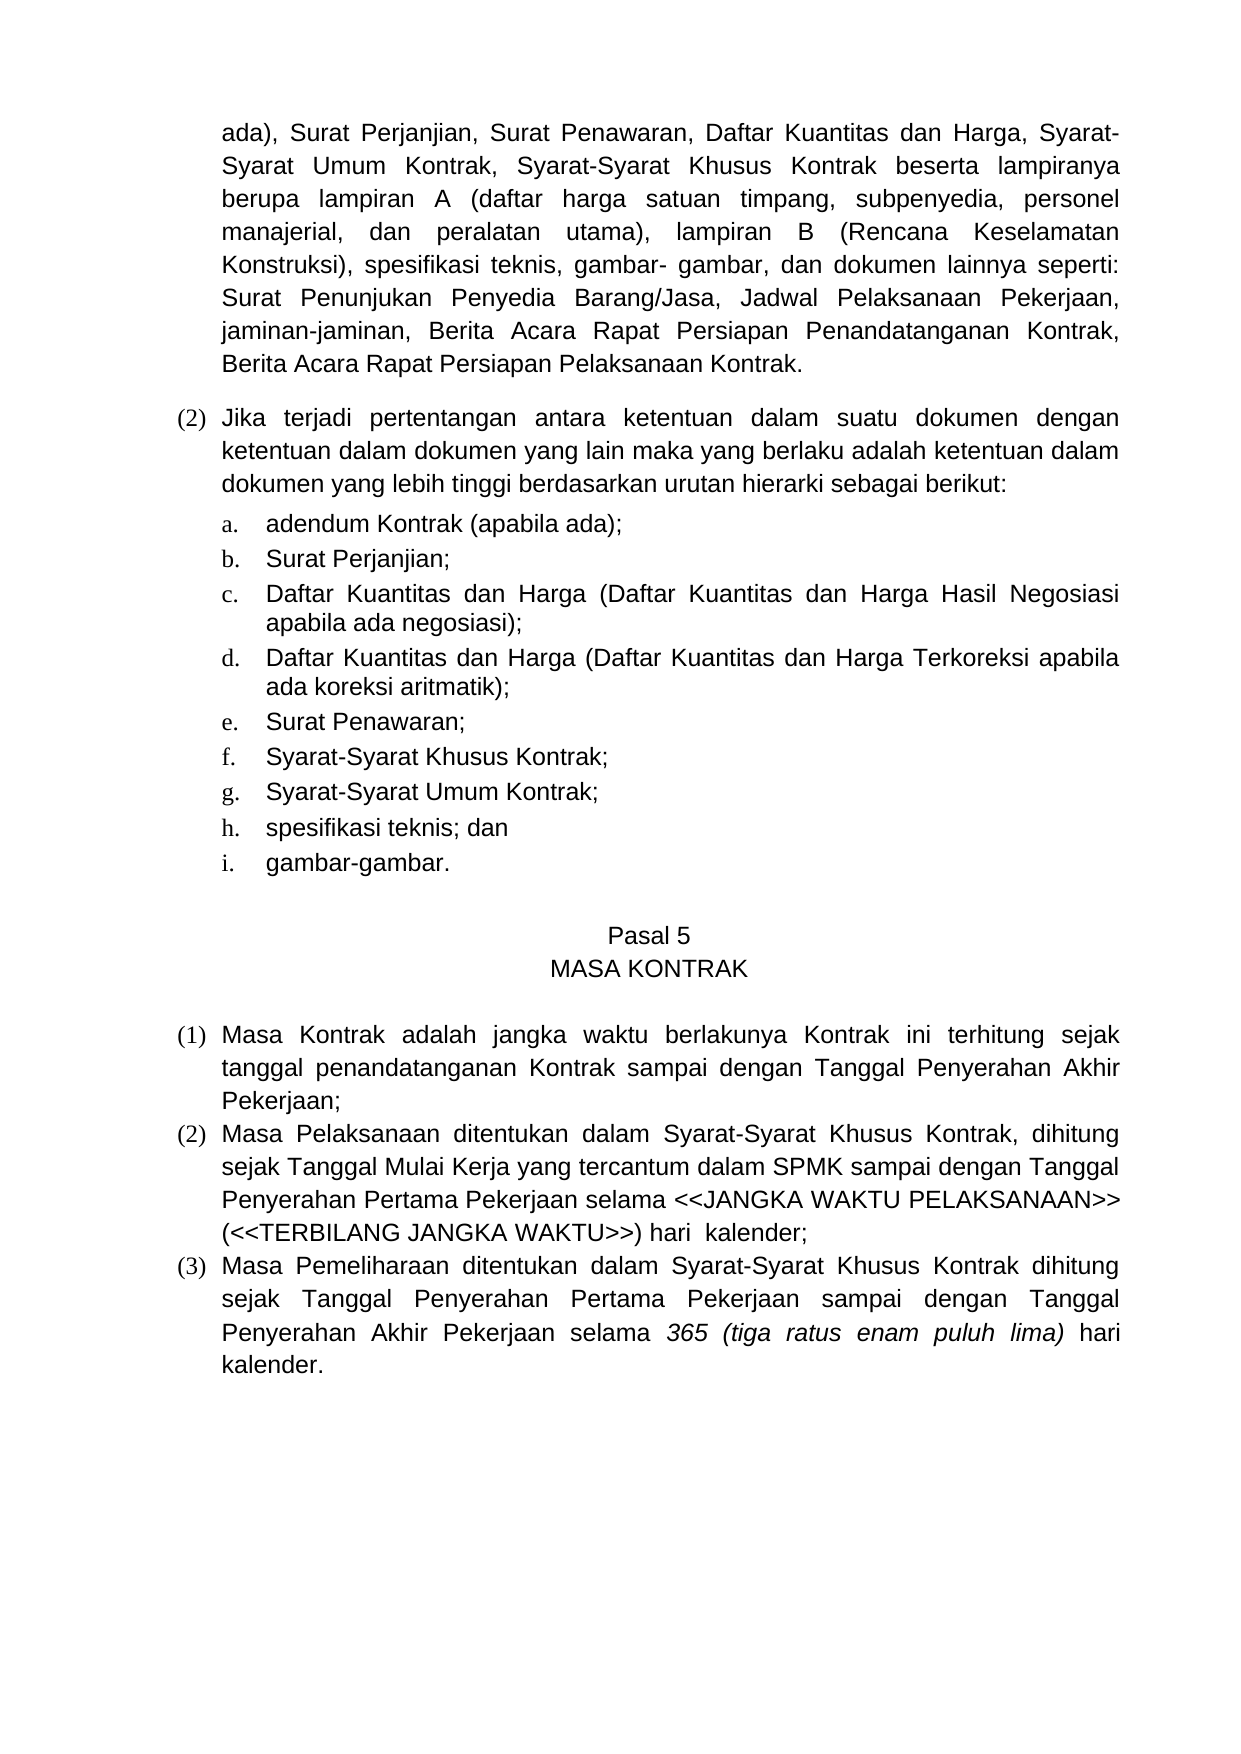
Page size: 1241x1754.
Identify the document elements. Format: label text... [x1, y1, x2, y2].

list Masa Kontrak adalah jangka waktu berlakunya Kontrak ini terhitung sejak tanggal penandatanganan Kontrak sampai dengan Tanggal Penyerahan Akhir Pekerjaan; [177, 1020, 1121, 1115]
list Masa Pemeliharaan ditentukan dalam Syarat-Syarat Khusus Kontrak dihitung sejak Tanggal Penyerahan Pertama Pekerjaan sampai dengan Tanggal Penyerahan Akhir Pekerjaan selama 365 (tiga ratus enam puluh lima) hari kalender. [177, 1251, 1121, 1379]
list Daftar Kuantitas dan Harga (Daftar Kuantitas dan Harga Terkoreksi apabila ada koreksi aritmatik); [221, 643, 1121, 701]
list Masa Pelaksanaan ditentukan dalam Syarat-Syarat Khusus Kontrak, dihitung sejak Tanggal Mulai Kerja yang tercantum dalam SPMK sampai dengan Tanggal Penyerahan Pertama Pekerjaan selama <<JANGKA WAKTU PELAKSANAAN>> (<<TERBILANG JANGKA WAKTU>>) hari kalender; [177, 1119, 1121, 1247]
list Jika terjadi pertentangan antara ketentuan dalam suatu dokumen dengan ketentuan dalam dokumen yang lain maka yang berlaku adalah ketentuan dalam dokumen yang lebih tinggi berdasarkan urutan hierarki sebagai berikut: [177, 403, 1121, 498]
list Daftar Kuantitas dan Harga (Daftar Kuantitas dan Harga Hasil Negosiasi apabila ada negosiasi); [221, 579, 1121, 637]
list Surat Penawaran; [221, 707, 1121, 736]
list spesifikasi teknis; dan [221, 812, 1121, 841]
list gambar-gambar. [221, 848, 1121, 877]
text Pasal 5 [177, 921, 1121, 949]
list Syarat-Syarat Khusus Kontrak; [221, 742, 1121, 771]
list Syarat-Syarat Umum Kontrak; [221, 777, 1121, 806]
list Surat Perjanjian; [221, 544, 1121, 573]
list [177, 118, 1121, 378]
text MASA KONTRAK [177, 954, 1121, 982]
list adendum Kontrak (apabila ada); [221, 508, 1121, 537]
